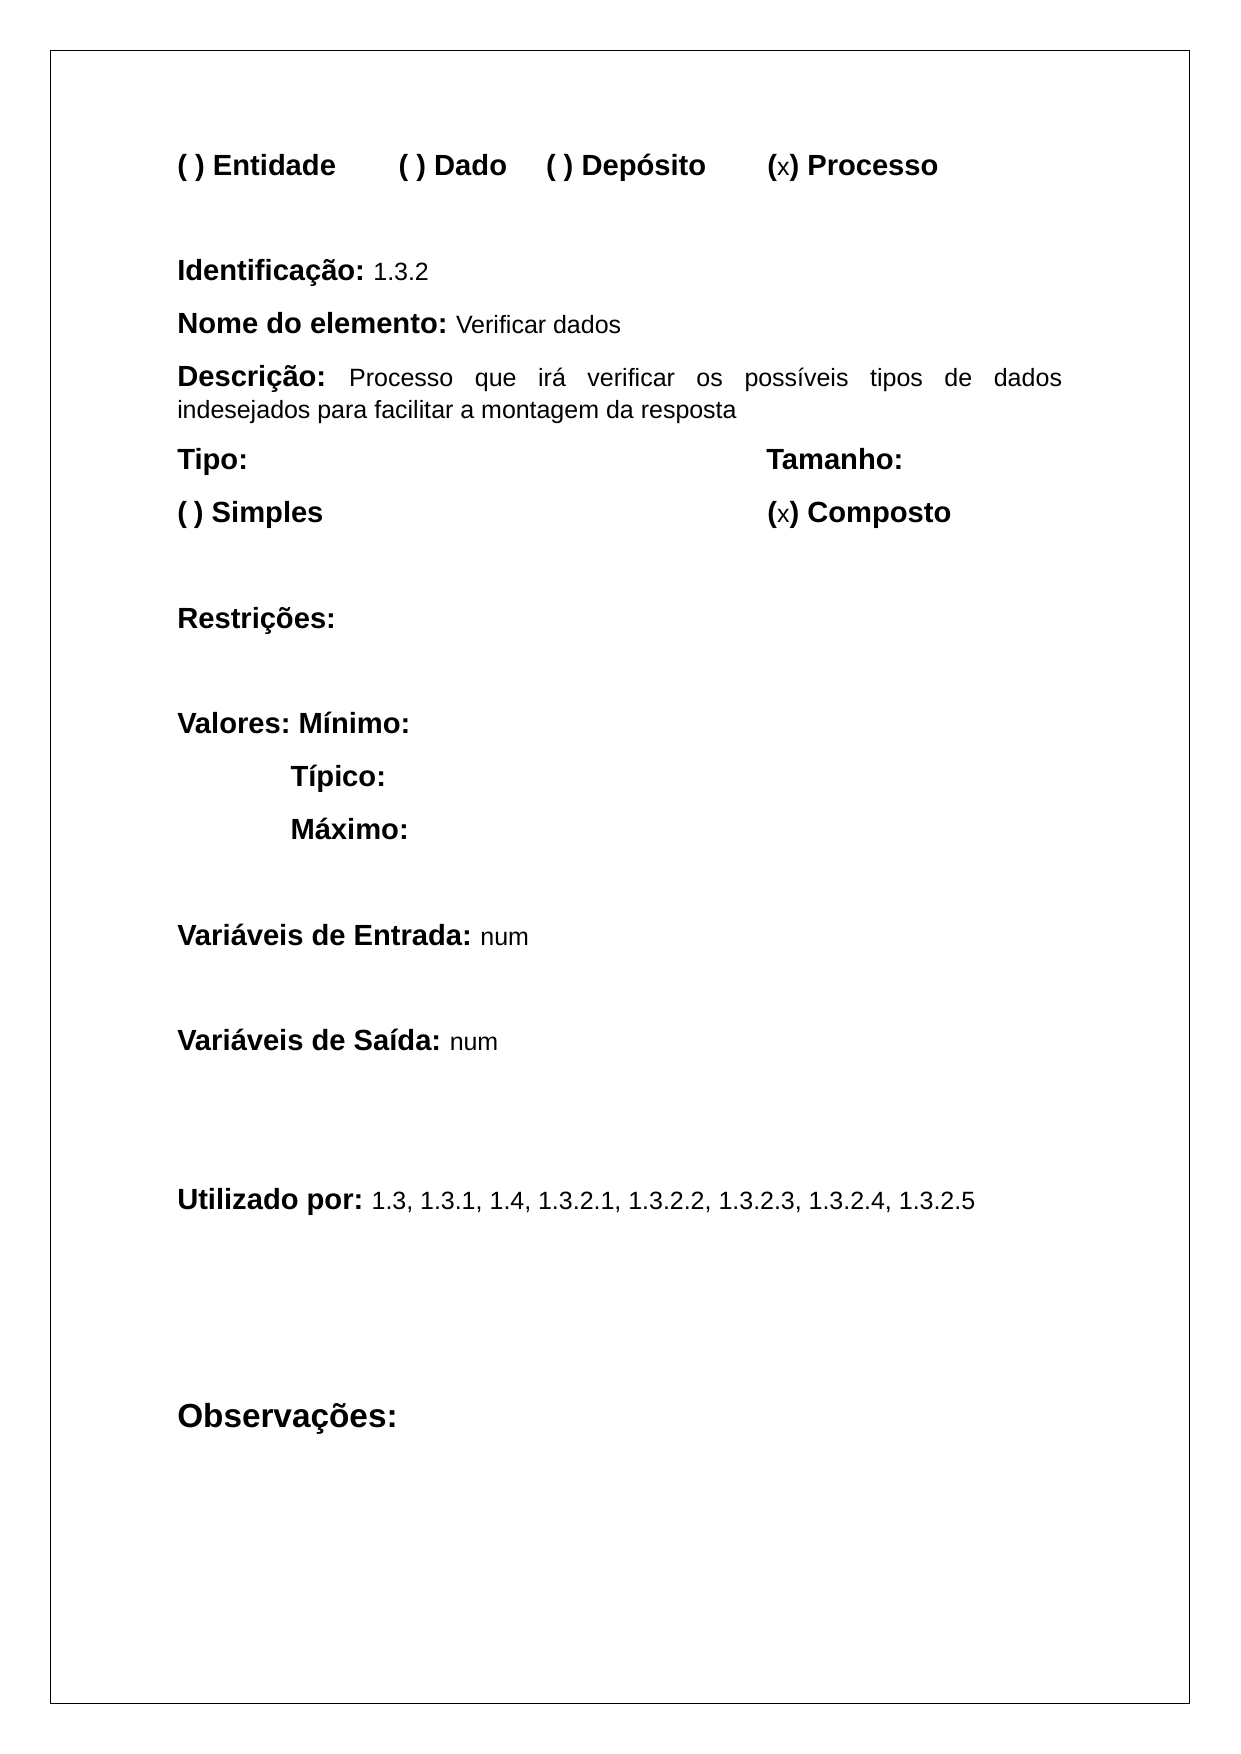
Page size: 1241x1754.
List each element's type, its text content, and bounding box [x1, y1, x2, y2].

text Típico: [177, 759, 1063, 793]
text Variáveis de Saída: num [177, 1023, 1063, 1057]
text Observações: [177, 1396, 1063, 1434]
text Utilizado por: 1.3, 1.3.1, 1.4, 1.3.2.1, 1.3.2.2, 1.3.2.3, 1.3.2.4, 1.3.2.5 [177, 1182, 1063, 1215]
text ( ) Entidade ( ) Dado ( ) Depósito (x) Processo [177, 148, 1063, 181]
text Valores: Mínimo: [177, 706, 1063, 740]
text Nome do elemento: Verificar dados [177, 306, 1063, 339]
text ( ) Simples (x) Composto [177, 495, 1063, 529]
text Restrições: [177, 601, 1063, 634]
text Variáveis de Entrada: num [177, 918, 1063, 951]
text Tipo: Tamanho: [177, 442, 1063, 476]
text Máximo: [177, 812, 1063, 846]
text Identificação: 1.3.2 [177, 253, 1063, 287]
text Descrição: Processo que irá verificar os possíveis tipos de dados indesejados para facilitar a montagem da resposta [177, 359, 1063, 423]
